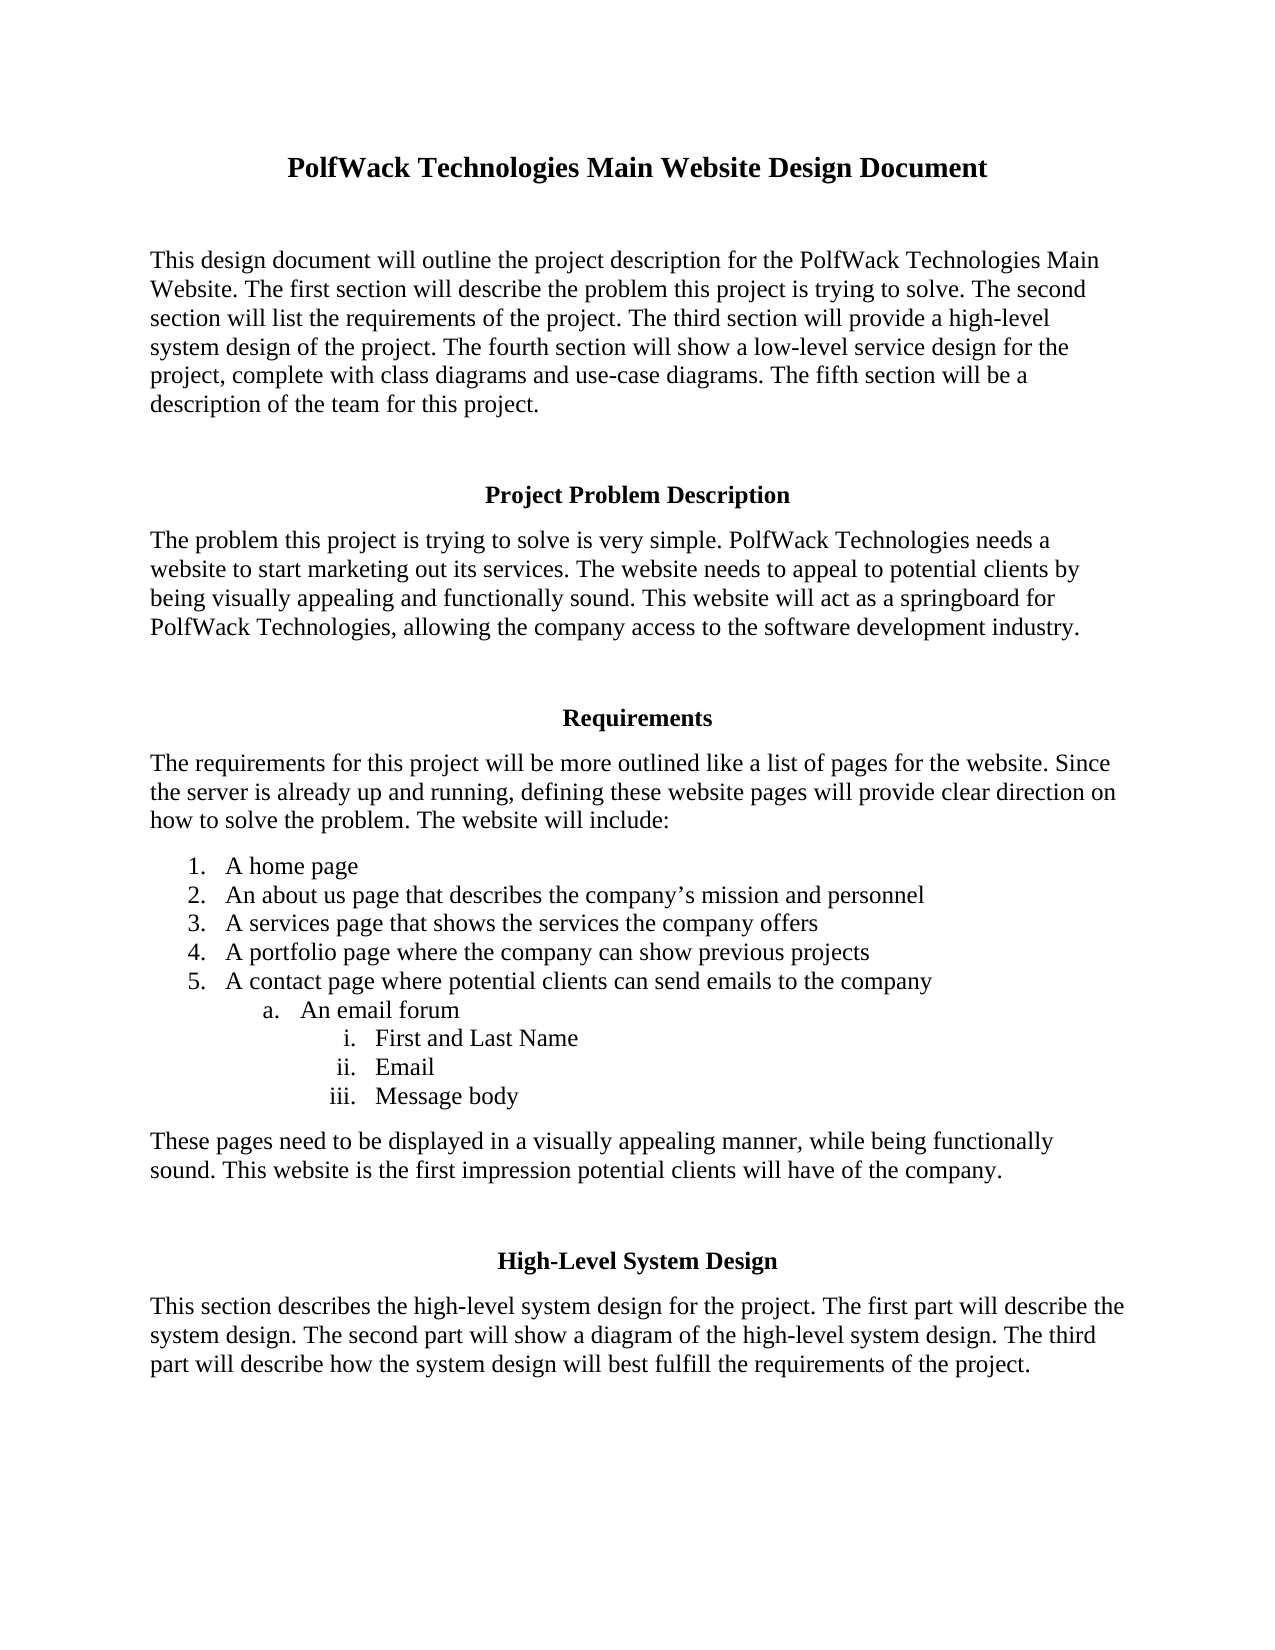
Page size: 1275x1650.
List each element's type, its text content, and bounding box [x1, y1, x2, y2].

list Email [356, 1052, 1125, 1081]
list First and Last Name [356, 1023, 1125, 1052]
text High-Level System Design [150, 1246, 1125, 1275]
list An email forum [262, 995, 1125, 1023]
text The problem this project is trying to solve is very simple. PolfWack Technologies needs a website to start marketing out its services. The website needs to appeal to potential clients by being visually appealing and functionally sound. This website will act as a springboard for PolfWack Technologies, allowing the company access to the software development industry. [150, 526, 1125, 641]
text The requirements for this project will be more outlined like a list of pages for the website. Since the server is already up and running, defining these website pages will provide clear direction on how to solve the problem. The website will include: [150, 748, 1125, 834]
text This design document will outline the project description for the PolfWack Technologies Main Website. The first section will describe the problem this project is trying to solve. The second section will list the requirements of the project. The third section will provide a high-level system design of the project. The fourth section will show a low-level service design for the project, complete with class diagrams and use-case diagrams. The fifth section will be a description of the team for this project. [150, 246, 1125, 418]
list Message body [356, 1081, 1125, 1110]
text These pages need to be displayed in a visually appealing manner, while being functionally sound. This website is the first impression potential clients will have of the company. [150, 1126, 1125, 1184]
text PolfWack Technologies Main Website Design Document [150, 150, 1125, 183]
list A home page [187, 851, 1125, 880]
text Requirements [150, 703, 1125, 731]
list A portfolio page where the company can show previous projects [187, 937, 1125, 966]
text Project Problem Description [150, 480, 1125, 509]
text This section describes the high-level system design for the project. The first part will describe the system design. The second part will show a diagram of the high-level system design. The third part will describe how the system design will best fulfill the requirements of the project. [150, 1291, 1125, 1378]
list An about us page that describes the company’s mission and personnel [187, 880, 1125, 908]
list A contact page where potential clients can send emails to the company [187, 966, 1125, 995]
list A services page that shows the services the company offers [187, 908, 1125, 937]
